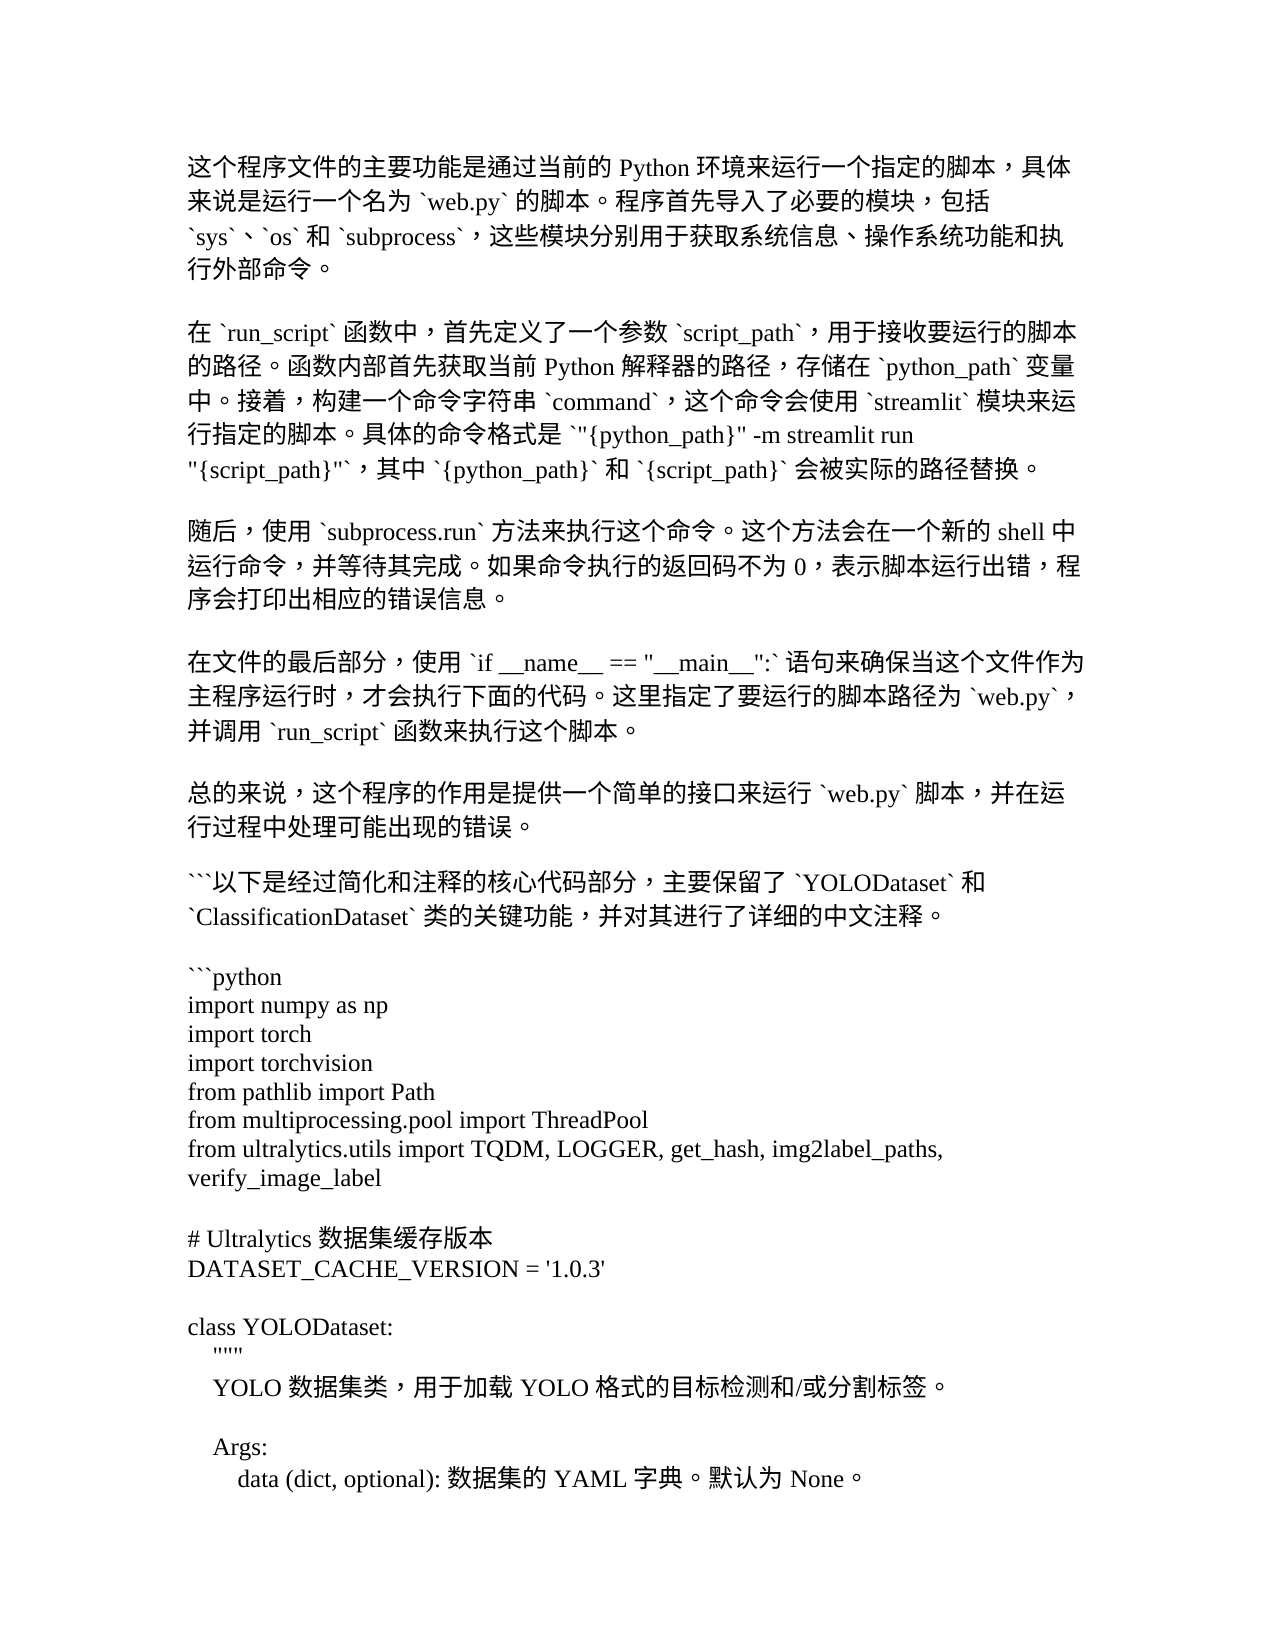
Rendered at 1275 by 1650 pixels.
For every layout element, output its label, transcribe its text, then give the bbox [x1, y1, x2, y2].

text 这个程序文件的主要功能是通过当前的 Python 环境来运行一个指定的脚本，具体来说是运行一个名为 `web.py` 的脚本。程序首先导入了必要的模块，包括 `sys`、`os` 和 `subprocess`，这些模块分别用于获取系统信息、操作系统功能和执行外部命令。 在 `run_script` 函数中，首先定义了一个参数 `script_path`，用于接收要运行的脚本的路径。函数内部首先获取当前 Python 解释器的路径，存储在 `python_path` 变量中。接着，构建一个命令字符串 `command`，这个命令会使用 `streamlit` 模块来运行指定的脚本。具体的命令格式是 `"{python_path}" -m streamlit run "{script_path}"`，其中 `{python_path}` 和 `{script_path}` 会被实际的路径替换。 随后，使用 `subprocess.run` 方法来执行这个命令。这个方法会在一个新的 shell 中运行命令，并等待其完成。如果命令执行的返回码不为 0，表示脚本运行出错，程序会打印出相应的错误信息。 在文件的最后部分，使用 `if __name__ == "__main__":` 语句来确保当这个文件作为主程序运行时，才会执行下面的代码。这里指定了要运行的脚本路径为 `web.py`，并调用 `run_script` 函数来执行这个脚本。 总的来说，这个程序的作用是提供一个简单的接口来运行 `web.py` 脚本，并在运行过程中处理可能出现的错误。 [187, 150, 1087, 844]
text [187, 865, 1087, 1495]
